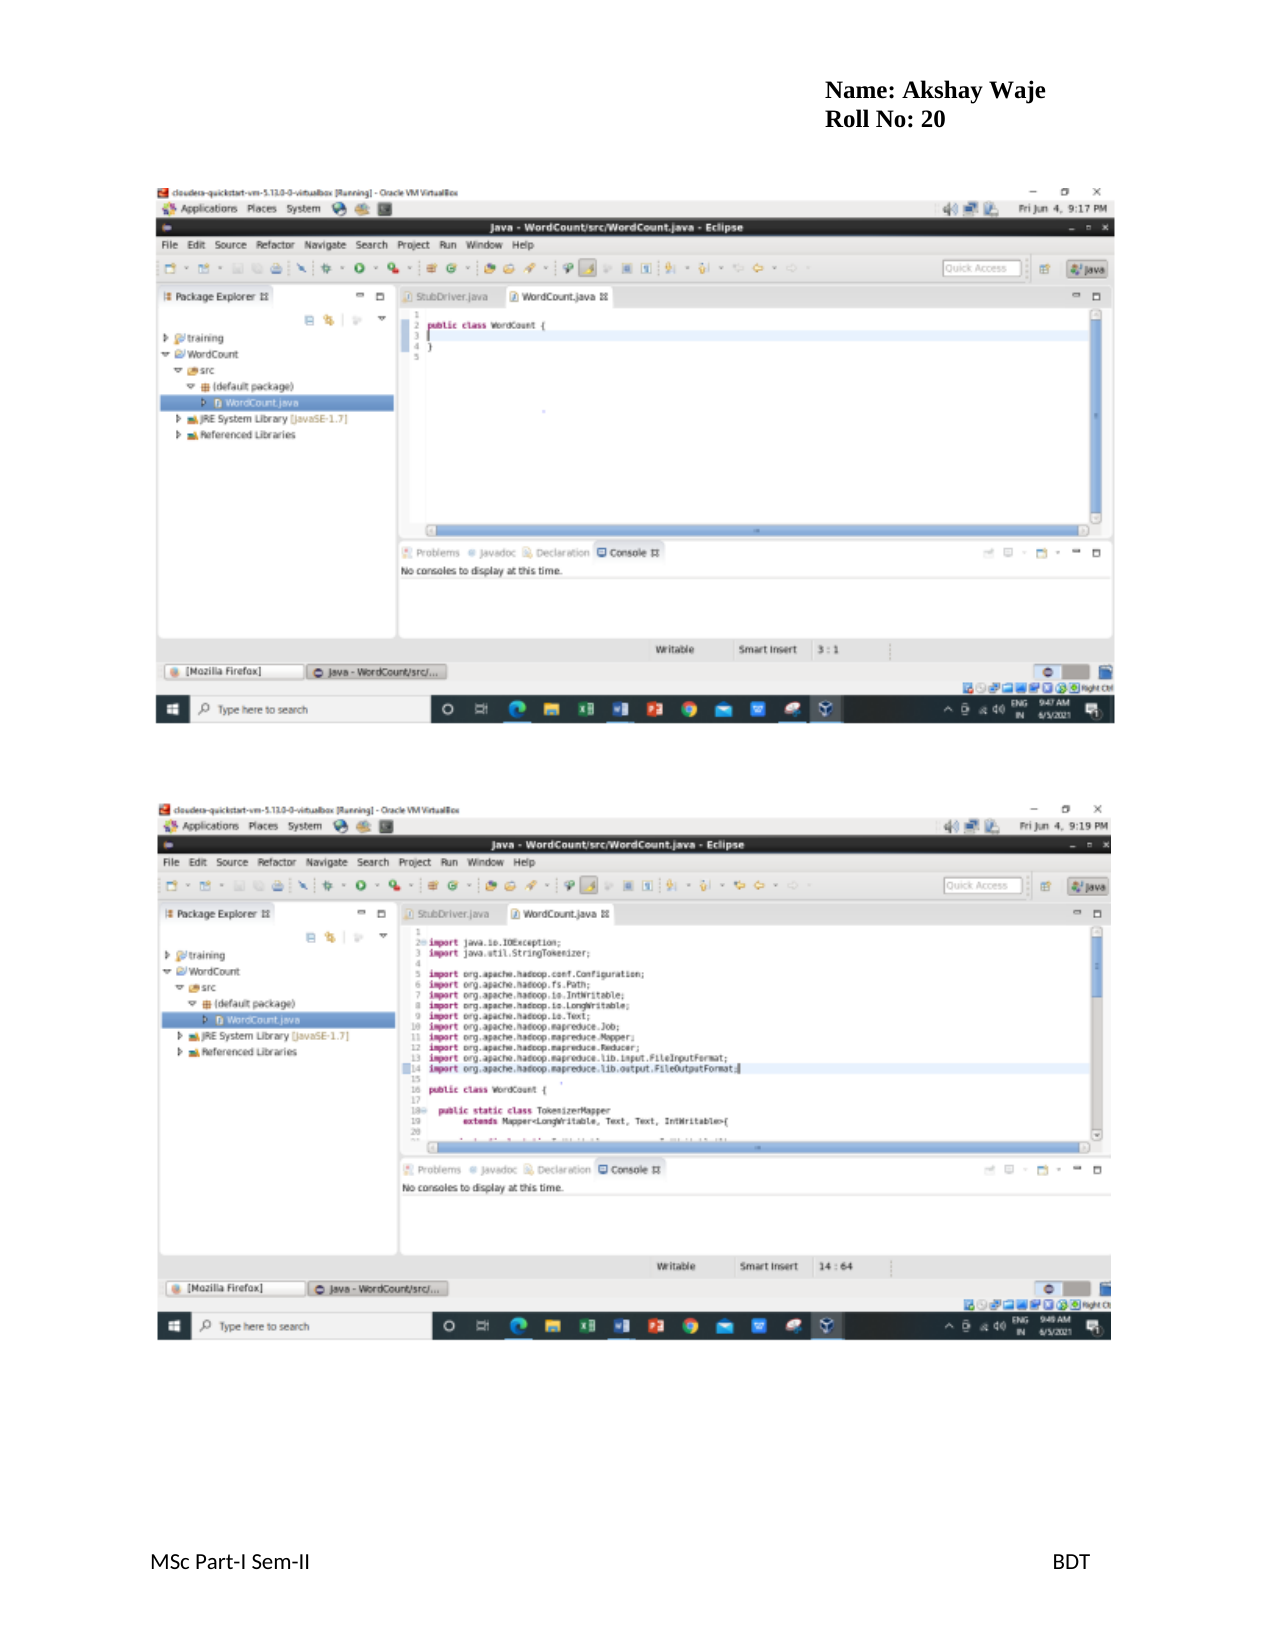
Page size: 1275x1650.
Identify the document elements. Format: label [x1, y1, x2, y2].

picture [150, 796, 1111, 1348]
picture [150, 188, 1121, 725]
